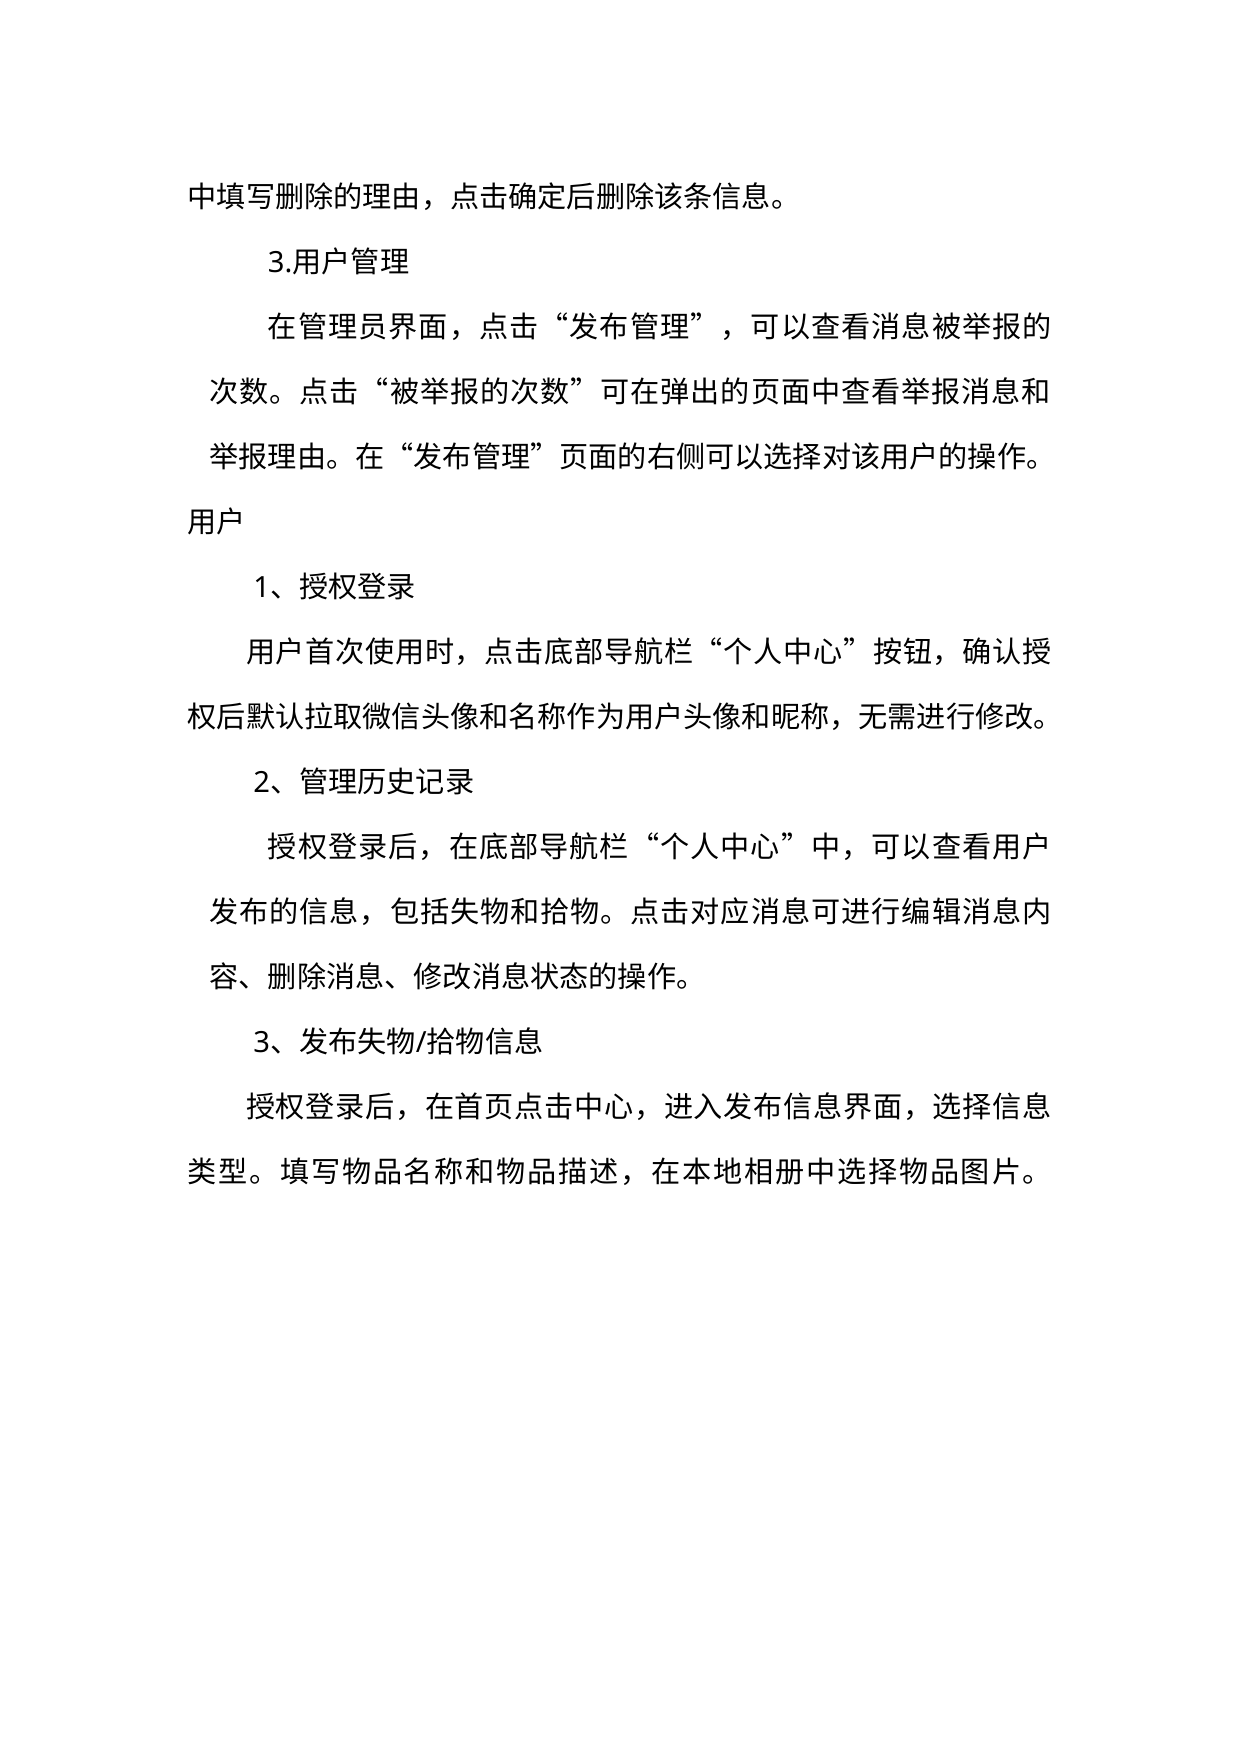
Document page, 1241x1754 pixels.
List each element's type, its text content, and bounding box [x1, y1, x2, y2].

text 2、管理历史记录 [253, 747, 1053, 812]
text 3.用户管理 [209, 227, 1053, 292]
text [187, 162, 1053, 227]
text 授权登录后，在底部导航栏“个人中心”中，可以查看用户发布的信息，包括失物和拾物。点击对应消息可进行编辑消息内容、删除消息、修改消息状态的操作。 [209, 812, 1053, 1007]
text 1、授权登录 [253, 552, 1053, 617]
text 在管理员界面，点击“发布管理”，可以查看消息被举报的次数。点击“被举报的次数”可在弹出的页面中查看举报消息和举报理由。在“发布管理”页面的右侧可以选择对该用户的操作。 [209, 292, 1053, 487]
text 用户首次使用时，点击底部导航栏“个人中心”按钮，确认授权后默认拉取微信头像和名称作为用户头像和昵称，无需进行修改。 [187, 617, 1053, 747]
text 3、发布失物/拾物信息 [253, 1007, 1053, 1072]
text 用户 [187, 487, 1053, 552]
text 授权登录后，在首页点击中心，进入发布信息界面，选择信息类型。填写物品名称和物品描述，在本地相册中选择物品图片。 [187, 1072, 1053, 1202]
